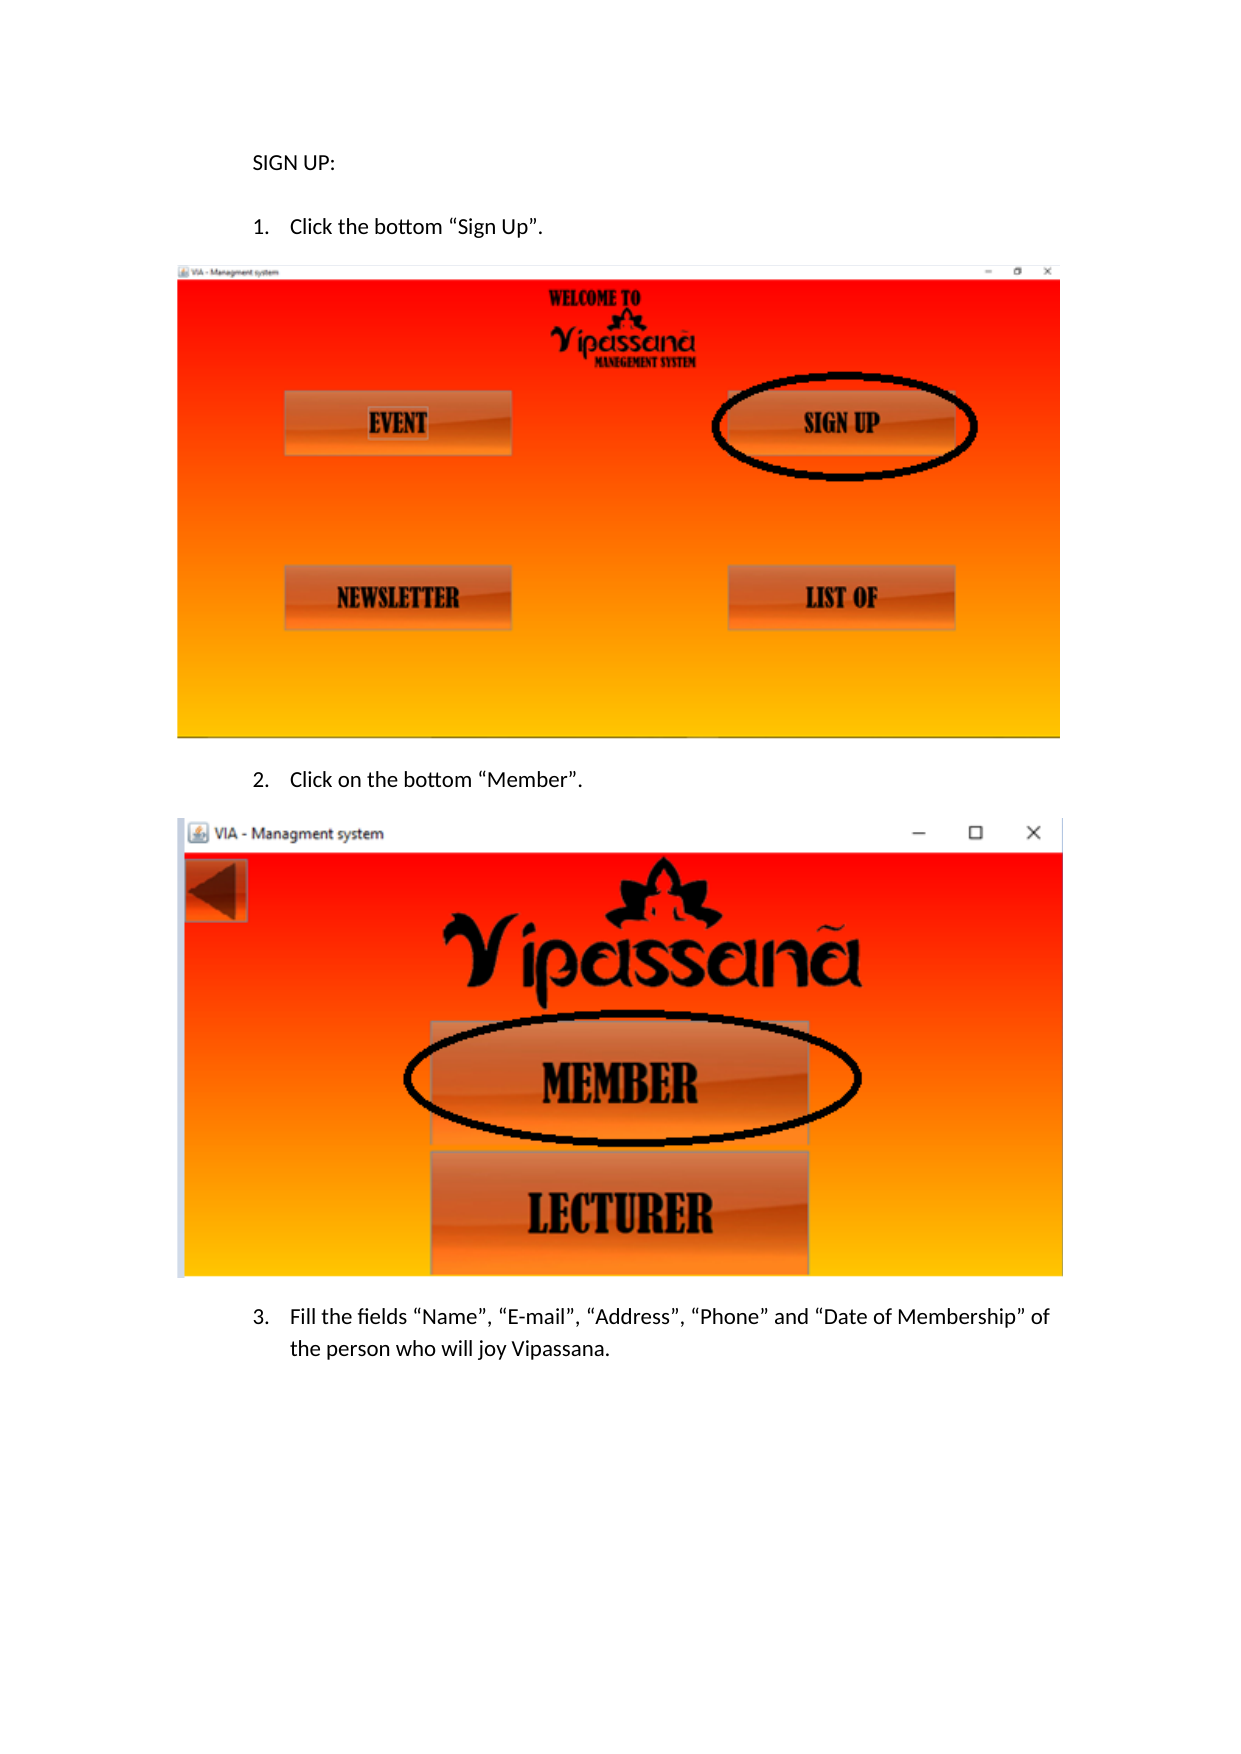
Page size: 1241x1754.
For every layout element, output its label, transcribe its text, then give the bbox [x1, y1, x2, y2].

list SIGN UP: [252, 148, 1063, 176]
picture [177, 818, 1063, 1278]
list Fill the fields “Name”, “E-mail”, “Address”, “Phone” and “Date of Membership” of the person who will joy Vipassana. [252, 1302, 1063, 1362]
list Click on the bottom “Member”. [252, 765, 1063, 793]
list Click the bottom “Sign Up”. [252, 212, 1063, 240]
picture [177, 265, 1060, 740]
